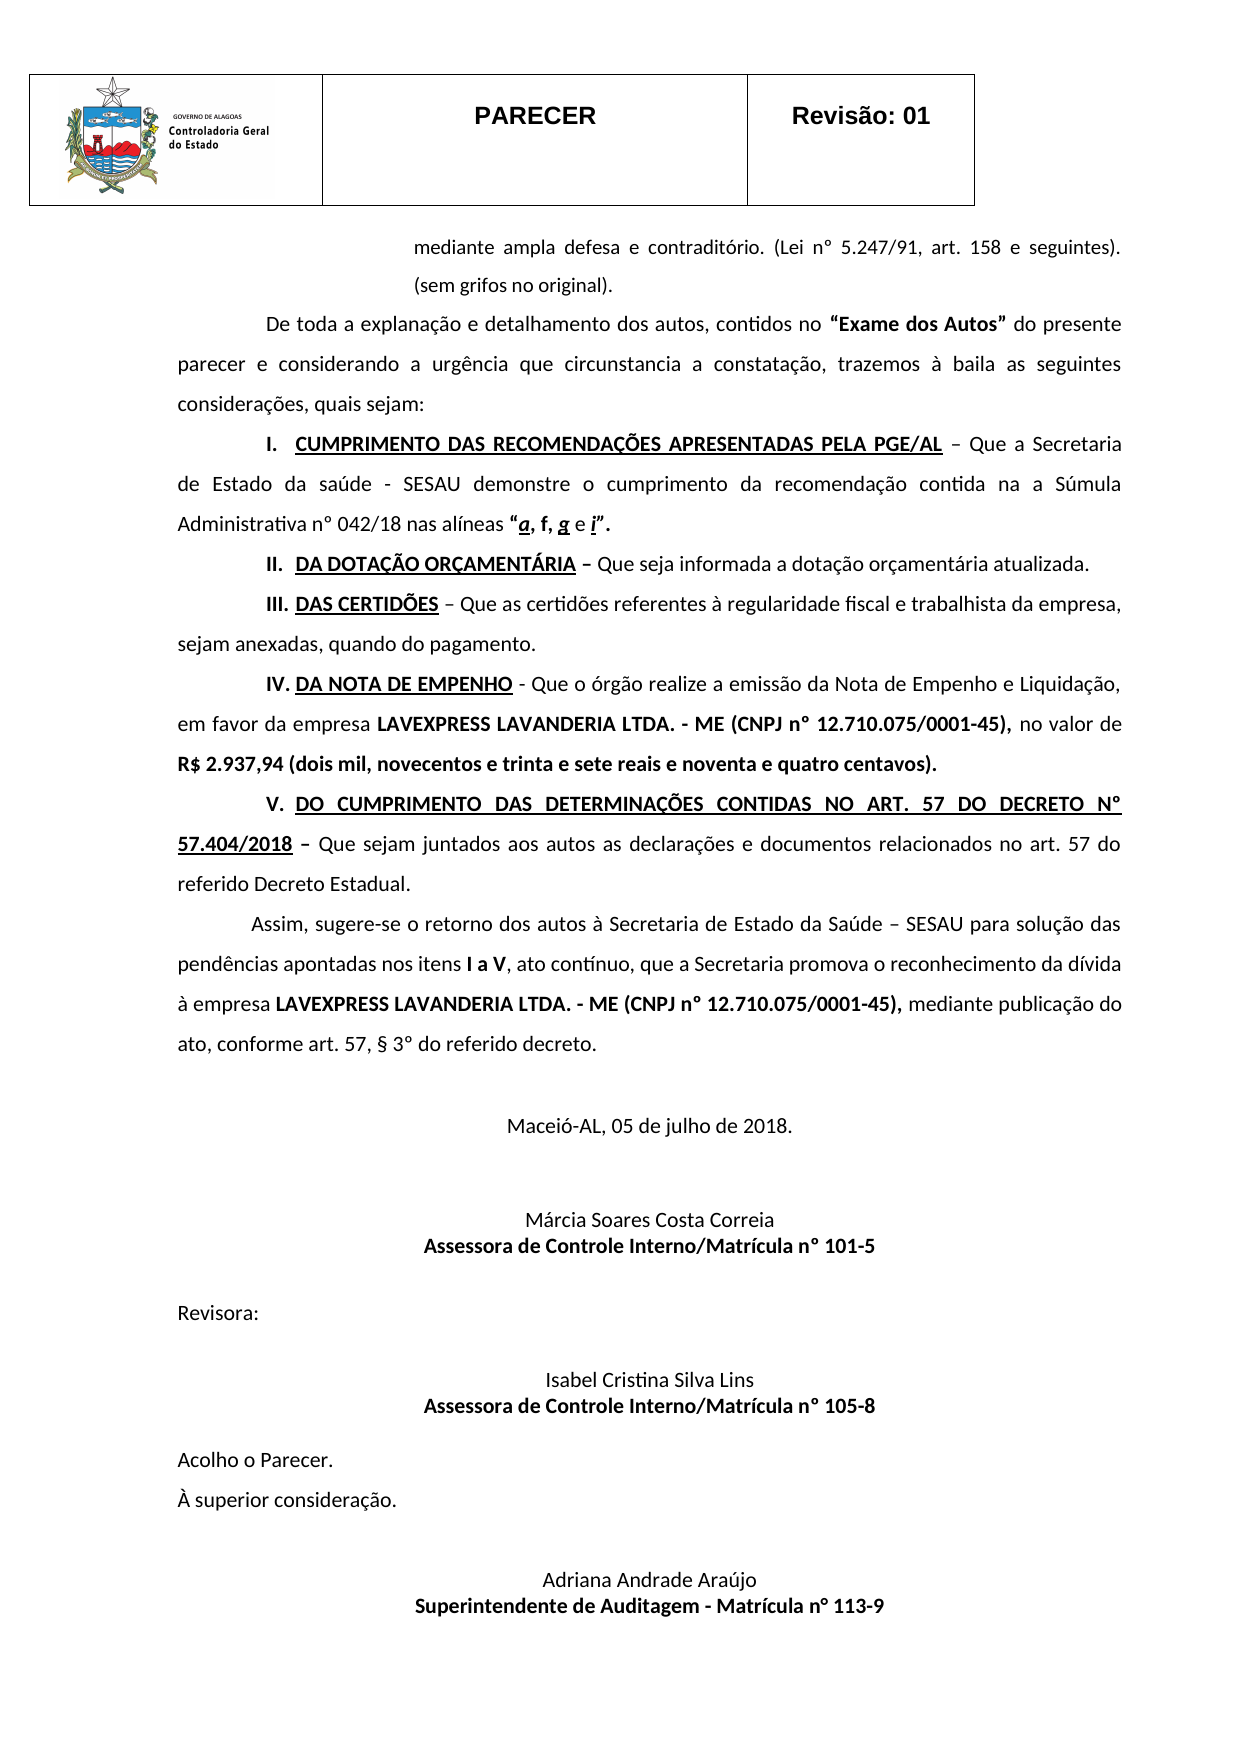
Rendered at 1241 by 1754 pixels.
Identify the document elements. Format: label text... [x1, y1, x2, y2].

picture [59, 75, 275, 199]
text Superintendente de Auditagem - Matrícula n° 113-9 [177, 1592, 1122, 1619]
text Isabel Cristina Silva Lins [177, 1366, 1122, 1392]
list CUMPRIMENTO DAS RECOMENDAÇÕES APRESENTADAS PELA PGE/AL – Que a Secretaria de Estado da saúde - SESAU demonstre o cumprimento da recomendação contida na a Súmula Administrativa nº 042/18 nas alíneas “a, f, g e i”. [177, 430, 1122, 537]
text Adriana Andrade Araújo [177, 1566, 1122, 1592]
text Assessora de Controle Interno/Matrícula nº 105-8 [177, 1392, 1122, 1419]
text Revisora: [177, 1299, 1122, 1326]
list DO CUMPRIMENTO DAS DETERMINAÇÕES CONTIDAS NO ART. 57 DO DECRETO Nº 57.404/2018 – Que sejam juntados aos autos as declarações e documentos relacionados no art. 57 do referido Decreto Estadual. [177, 790, 1122, 897]
text Assessora de Controle Interno/Matrícula nº 101-5 [177, 1232, 1122, 1259]
list DA DOTAÇÃO ORÇAMENTÁRIA – Que seja informada a dotação orçamentária atualizada. [177, 550, 1122, 577]
list DA NOTA DE EMPENHO - Que o órgão realize a emissão da Nota de Empenho e Liquidação, em favor da empresa LAVEXPRESS LAVANDERIA LTDA. - ME (CNPJ nº 12.710.075/0001-45), no valor de R$ 2.937,94 (dois mil, novecentos e trinta e sete reais e noventa e quatro centavos). [177, 670, 1122, 777]
text Márcia Soares Costa Correia [177, 1206, 1122, 1232]
list DAS CERTIDÕES – Que as certidões referentes à regularidade fiscal e trabalhista da empresa, sejam anexadas, quando do pagamento. [177, 590, 1122, 657]
text De toda a explanação e detalhamento dos autos, contidos no “Exame dos Autos” do presente parecer e considerando a urgência que circunstancia a constatação, trazemos à baila as seguintes considerações, quais sejam: [177, 310, 1122, 417]
text Acolho o Parecer. [177, 1446, 1122, 1472]
text À superior consideração. [177, 1486, 1122, 1512]
list Assim, sugere-se o retorno dos autos à Secretaria de Estado da Saúde – SESAU para solução das pendências apontadas nos itens I a V, ato contínuo, que a Secretaria promova o reconhecimento da dívida à empresa LAVEXPRESS LAVANDERIA LTDA. - ME (CNPJ nº 12.710.075/0001-45), mediante publicação do ato, conforme art. 57, § 3º do referido decreto. [177, 910, 1122, 1057]
text Maceió-AL, 05 de julho de 2018. [177, 1112, 1122, 1139]
